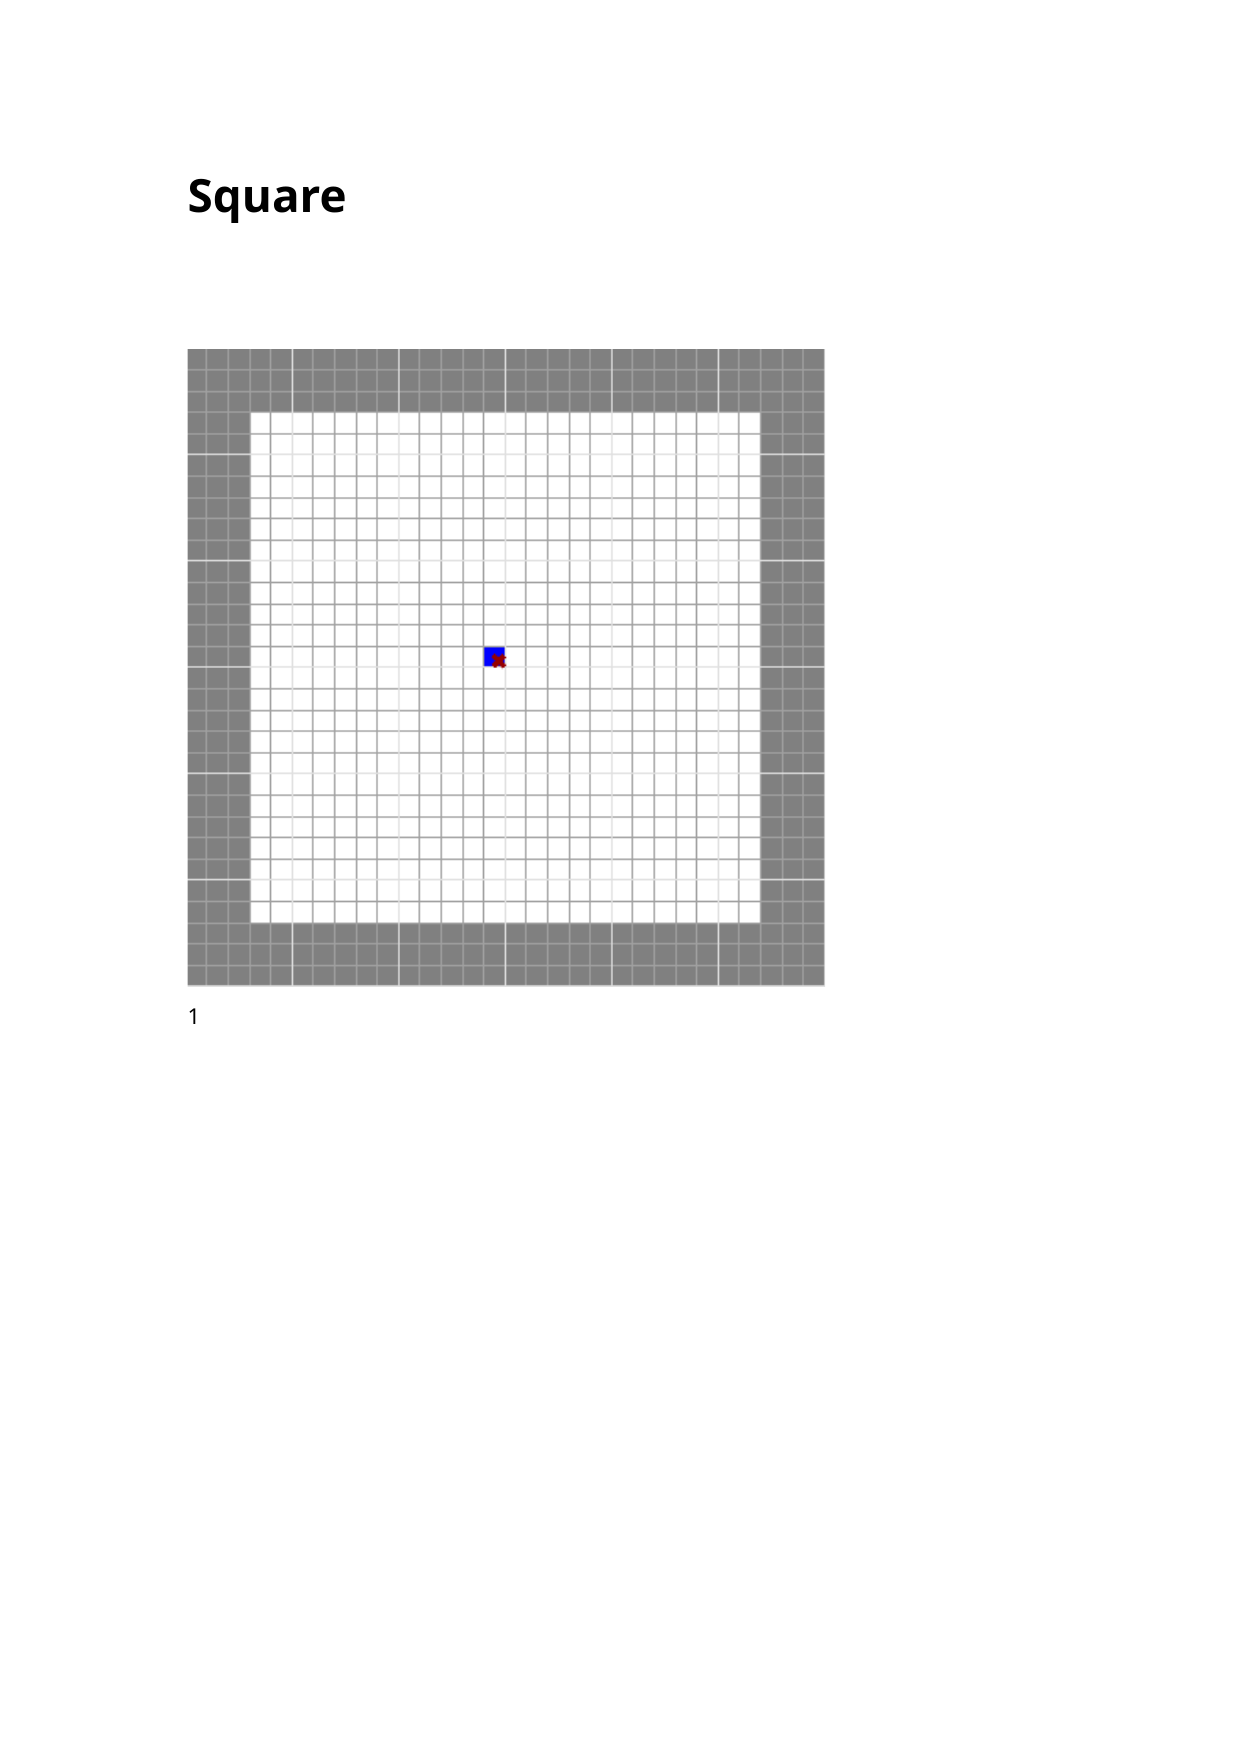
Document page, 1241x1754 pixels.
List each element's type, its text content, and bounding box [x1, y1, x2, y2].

text 1 [187, 999, 1053, 1032]
subtitle Square [187, 162, 1053, 227]
